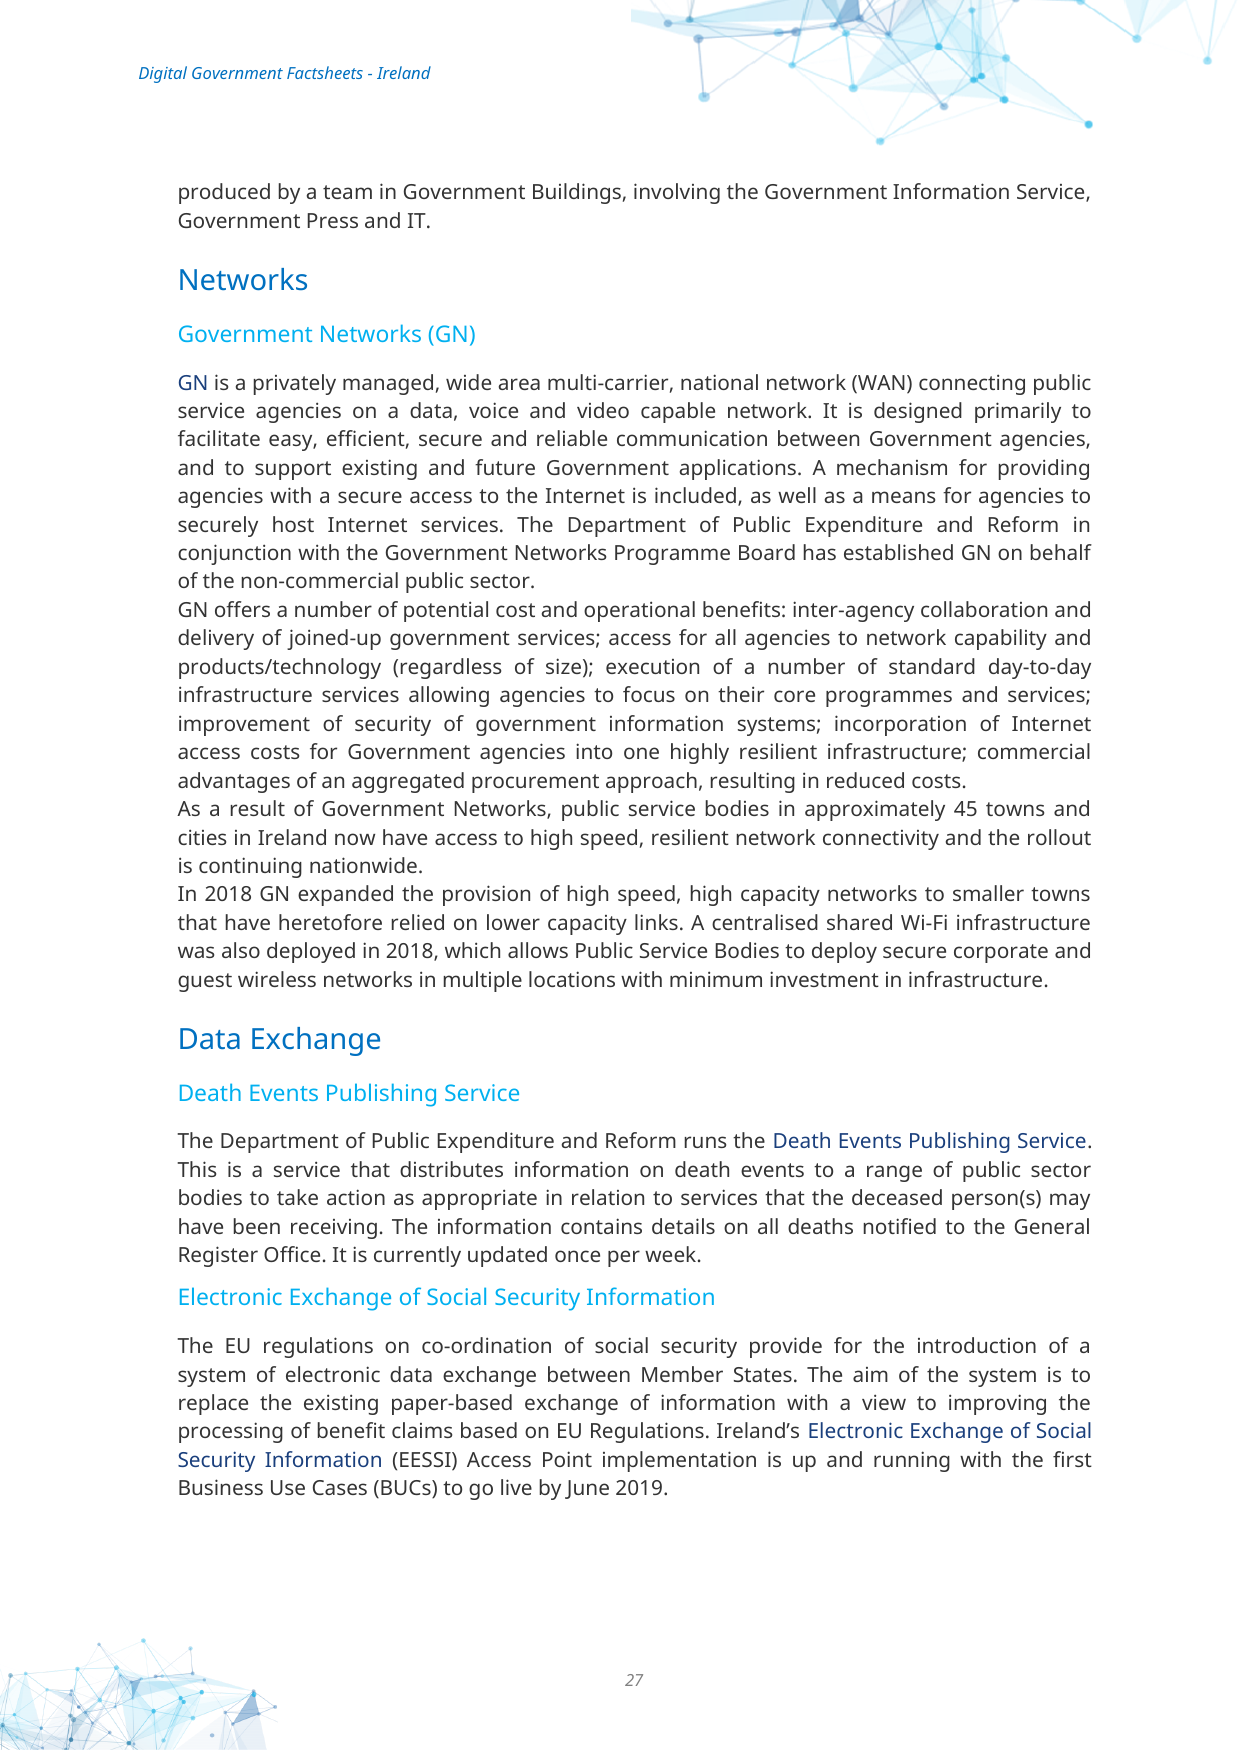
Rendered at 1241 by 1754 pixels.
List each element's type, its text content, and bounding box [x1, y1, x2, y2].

text The EU regulations on co-ordination of social security provide for the introduction of a system of electronic data exchange between Member States. The aim of the system is to replace the existing paper-based exchange of information with a view to improving the processing of benefit claims based on EU Regulations. Ireland’s Electronic Exchange of Social Security Information (EESSI) Access Point implementation is up and running with the first Business Use Cases (BUCs) to go live by June 2019. [177, 1331, 1092, 1502]
subtitle Electronic Exchange of Social Security Information [177, 1281, 1092, 1313]
subtitle Death Events Publishing Service [177, 1077, 1092, 1108]
text GN is a privately managed, wide area multi-carrier, national network (WAN) connecting public service agencies on a data, voice and video capable network. It is designed primarily to facilitate easy, efficient, secure and reliable communication between Government agencies, and to support existing and future Government applications. A mechanism for providing agencies with a secure access to the Internet is included, as well as a means for agencies to securely host Internet services. The Department of Public Expenditure and Reform in conjunction with the Government Networks Programme Board has established GN on behalf of the non-commercial public sector. [177, 368, 1092, 595]
text As a result of Government Networks, public service bodies in approximately 45 towns and cities in Ireland now have access to high speed, resilient network connectivity and the rollout is continuing nationwide. [177, 794, 1092, 879]
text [177, 177, 1092, 234]
subtitle Networks [177, 259, 1092, 299]
subtitle Government Networks (GN) [177, 318, 1092, 349]
subtitle Data Exchange [177, 1018, 1092, 1058]
text The Department of Public Expenditure and Reform runs the Death Events Publishing Service. This is a service that distributes information on death events to a range of public sector bodies to take action as appropriate in relation to services that the deceased person(s) may have been receiving. The information contains details on all deaths notified to the General Register Office. It is currently updated once per week. [177, 1127, 1092, 1269]
text In 2018 GN expanded the provision of high speed, high capacity networks to smaller towns that have heretofore relied on lower capacity links. A centralised shared Wi-Fi infrastructure was also deployed in 2018, which allows Public Service Bodies to deploy secure corporate and guest wireless networks in multiple locations with minimum investment in infrastructure. [177, 879, 1092, 993]
text GN offers a number of potential cost and operational benefits: inter-agency collaboration and delivery of joined-up government services; access for all agencies to network capability and products/technology (regardless of size); execution of a number of standard day-to-day infrastructure services allowing agencies to focus on their core programmes and services; improvement of security of government information systems; incorporation of Internet access costs for Government agencies into one highly resilient infrastructure; commercial advantages of an aggregated procurement approach, resulting in reduced costs. [177, 595, 1092, 794]
